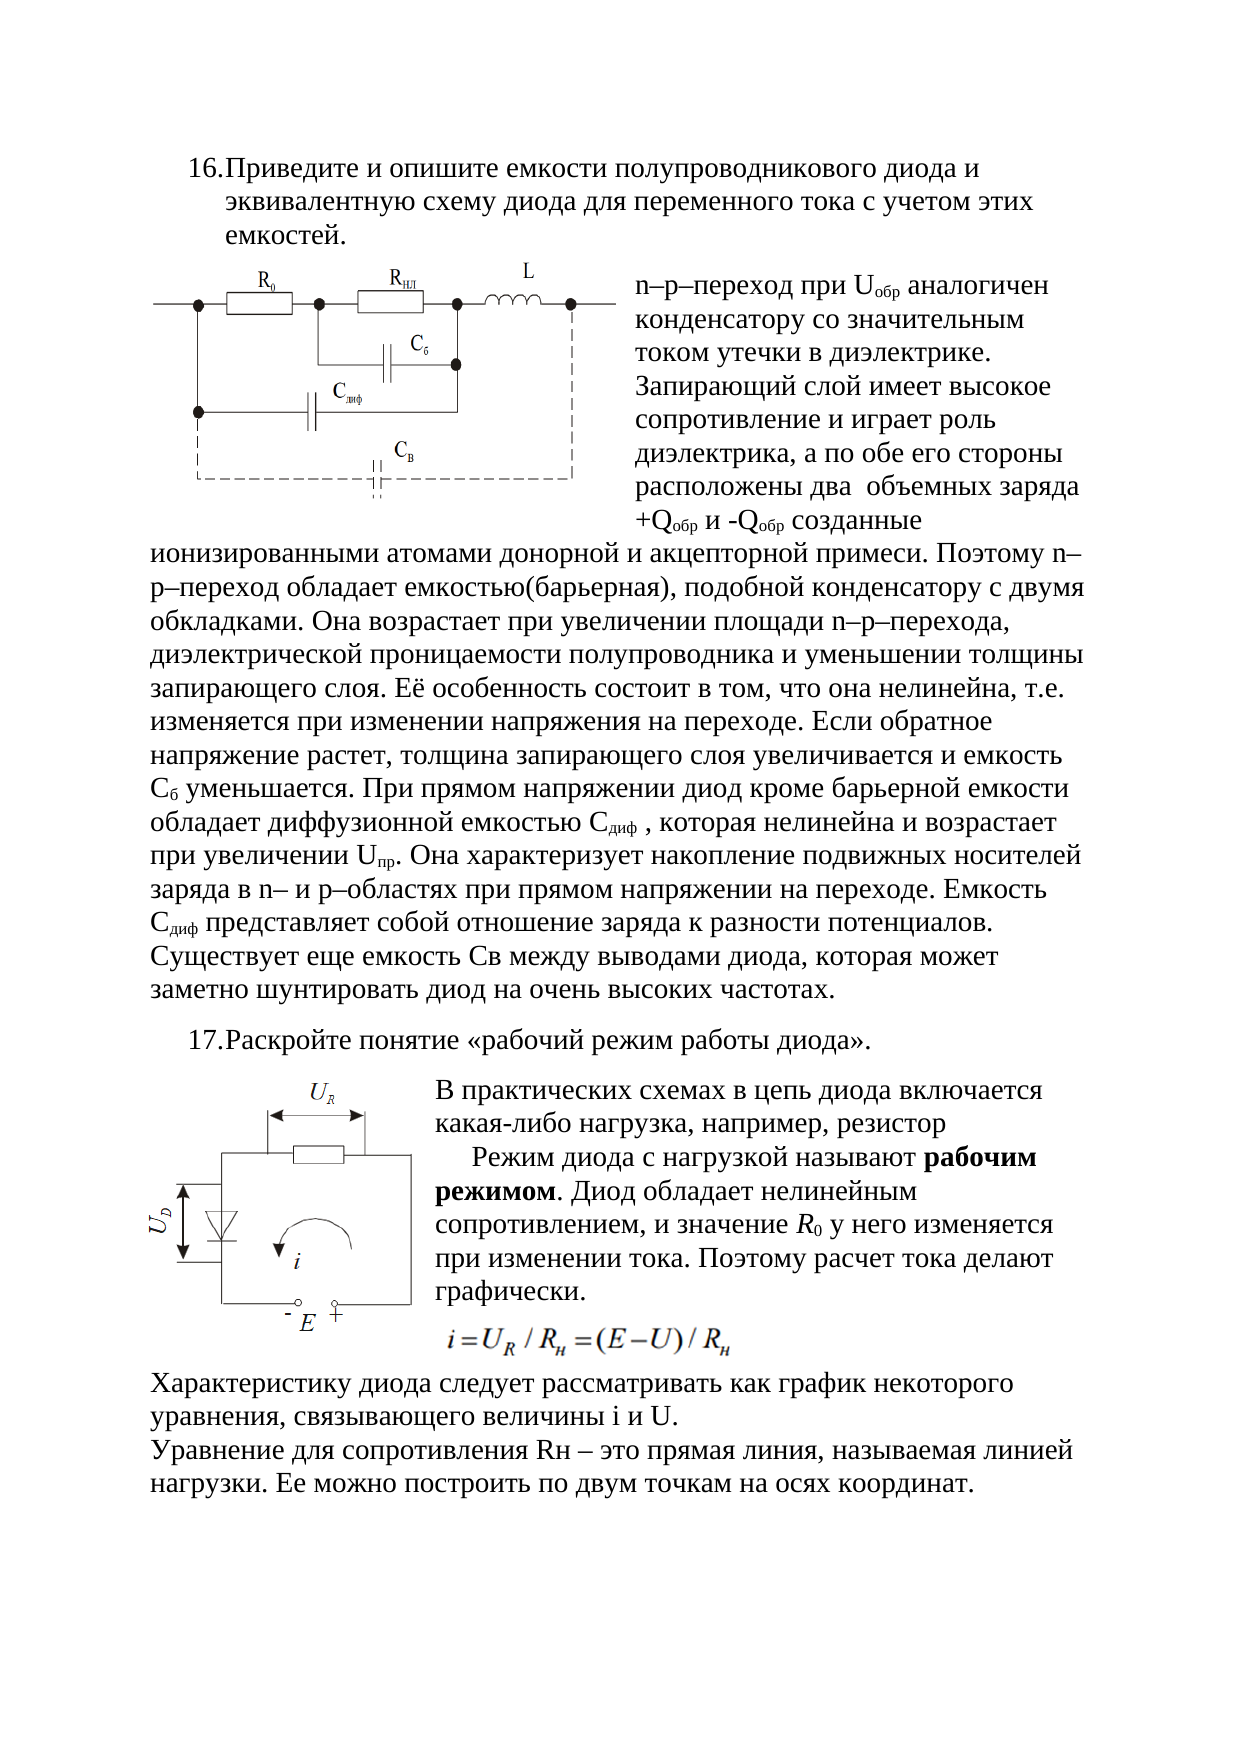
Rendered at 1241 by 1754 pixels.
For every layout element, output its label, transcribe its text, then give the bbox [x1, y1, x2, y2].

text Режим диода с нагрузкой называют рабочим режимом. Диод обладает нелинейным сопротивлением, и значение R0 у него изменяется при изменении тока. Поэтому расчет тока делают графически. [416, 1139, 1090, 1307]
picture [434, 1306, 749, 1365]
picture [150, 262, 616, 504]
text Характеристику диода следует рассматривать как график некоторого уравнения, связывающего величины i и U. [150, 1307, 1090, 1432]
list Раскройте понятие «рабочий режим работы диода». [187, 1022, 1090, 1055]
text Уравнение для сопротивления Rн – это прямая линия, называемая линией нагрузки. Ее можно построить по двум точкам на осях координат. [150, 1432, 1090, 1499]
list Приведите и опишите емкости полупроводникового диода и эквивалентную схему диода для переменного тока с учетом этих емкостей. [187, 150, 1090, 251]
text n–p–переход при Uобр аналогичен конденсатору со значительным током утечки в диэлектрике. Запирающий слой имеет высокое сопротивление и играет роль диэлектрика, а по обе его стороны расположены два объемных заряда +Qобр и -Qобр созданные ионизированными атомами донорной и акцепторной примеси. Поэтому n–p–переход обладает емкостью(барьерная), подобной конденсатору с двумя обкладками. Она возрастает при увеличении площади n–p–перехода, диэлектрической проницаемости полупроводника и уменьшении толщины запирающего слоя. Её особенность состоит в том, что она нелинейна, т.е. изменяется при изменении напряжения на переходе. Если обратное напряжение растет, толщина запирающего слоя увеличивается и емкость Cб уменьшается. При прямом напряжении диод кроме барьерной емкости обладает диффузионной емкостью Cдиф , которая нелинейна и возрастает при увеличении Uпр. Она характеризует накопление подвижных носителей заряда в n– и p–областях при прямом напряжении на переходе. Емкость Cдиф представляет собой отношение заряда к разности потенциалов. Существует еще емкость Cв между выводами диода, которая может заметно шунтировать диод на очень высоких частотах. [150, 267, 1090, 1005]
text В практических схемах в цепь диода включается какая-либо нагрузка, например, резистор [150, 1072, 1090, 1139]
picture [129, 1080, 416, 1340]
